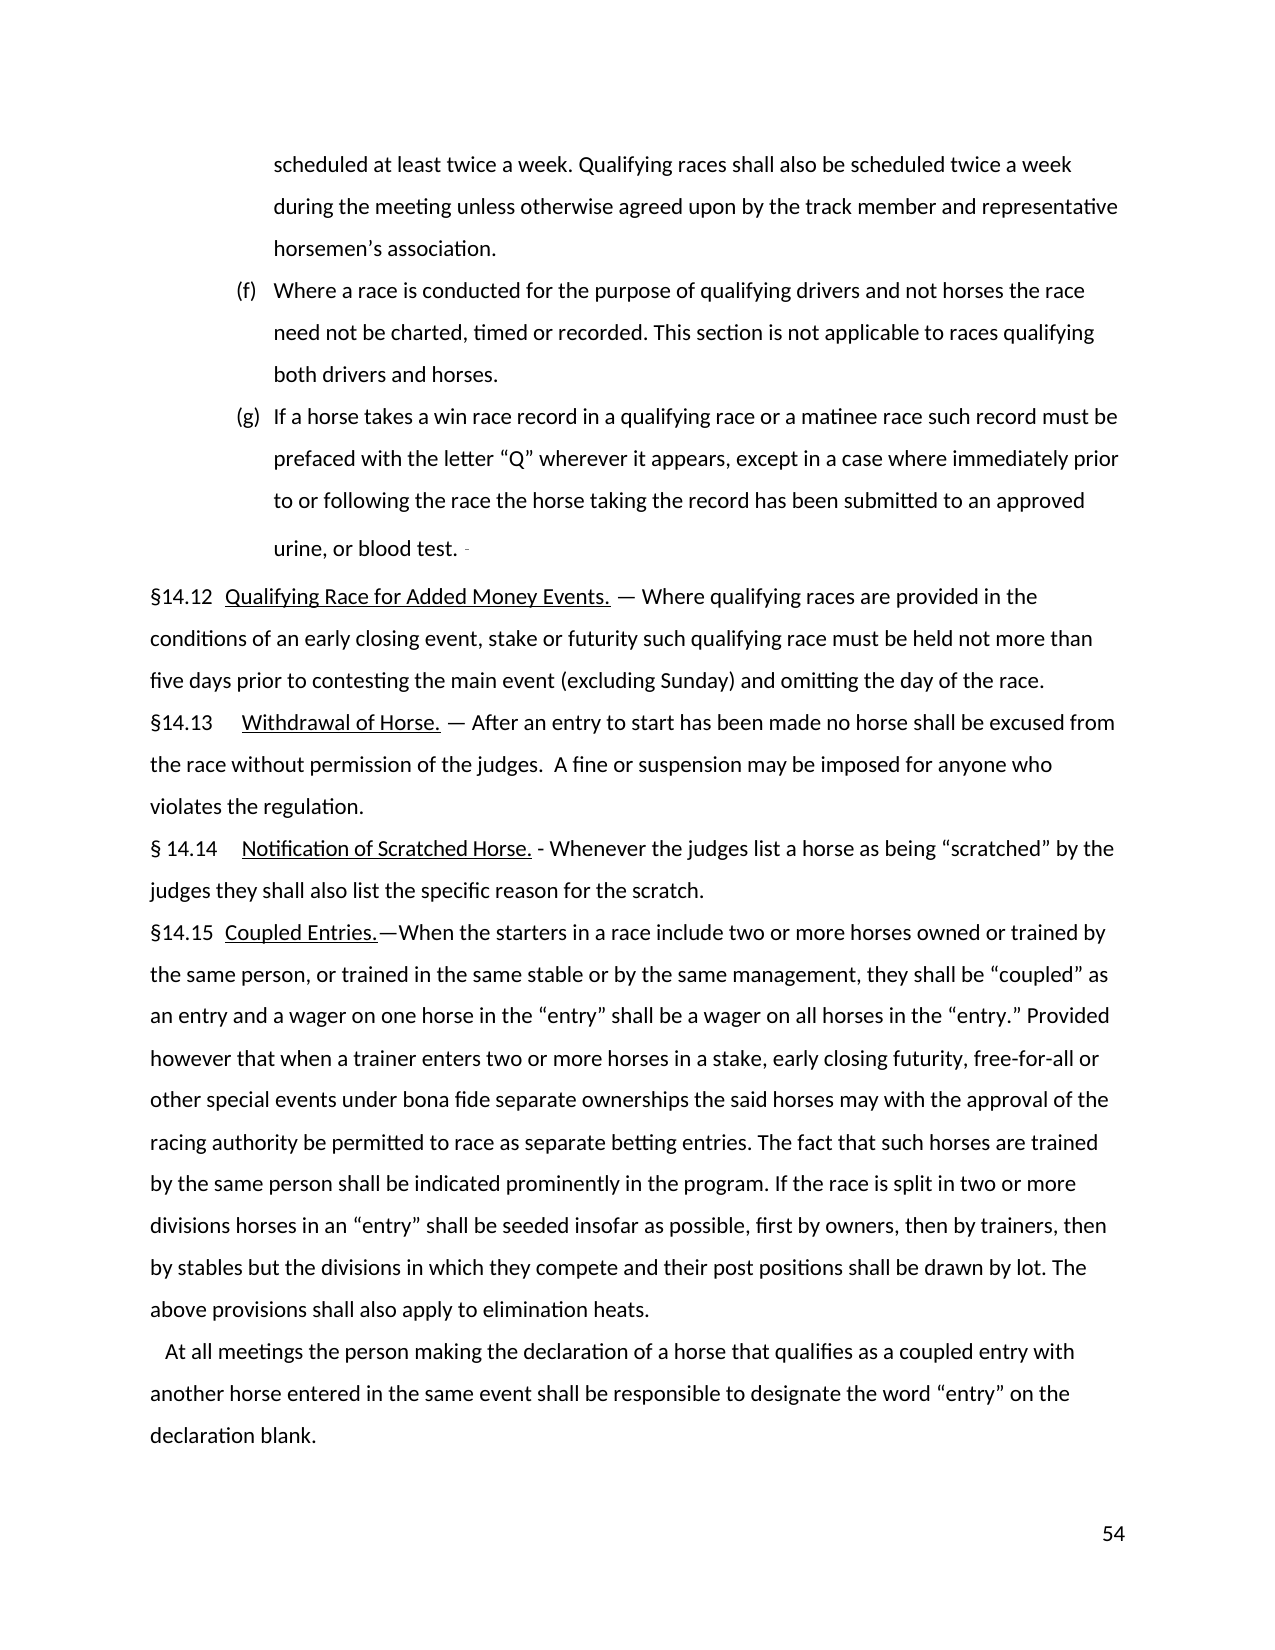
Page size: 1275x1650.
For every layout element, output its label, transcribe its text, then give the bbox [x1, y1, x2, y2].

text §14.15 Coupled Entries.—When the starters in a race include two or more horses owned or trained by the same person, or trained in the same stable or by the same management, they shall be “coupled” as an entry and a wager on one horse in the “entry” shall be a wager on all horses in the “entry.” Provided however that when a trainer enters two or more horses in a stake, early closing futurity, free-for-all or other special events under bona fide separate ownerships the said horses may with the approval of the racing authority be permitted to race as separate betting entries. The fact that such horses are trained by the same person shall be indicated prominently in the program. If the race is split in two or more divisions horses in an “entry” shall be seeded insofar as possible, first by owners, then by trainers, then by stables but the divisions in which they compete and their post positions shall be drawn by lot. The above provisions shall also apply to elimination heats. [150, 918, 1125, 1323]
list If a horse takes a win race record in a qualifying race or a matinee race such record must be prefaced with the letter “Q” wherever it appears, except in a case where immediately prior to or following the race the horse taking the record has been submitted to an approved urine, or blood test. [236, 402, 1125, 565]
text §14.12 Qualifying Race for Added Money Events. — Where qualifying races are provided in the conditions of an early closing event, stake or futurity such qualifying race must be held not more than five days prior to contesting the main event (excluding Sunday) and omitting the day of the race. [150, 582, 1125, 694]
list Where a race is conducted for the purpose of qualifying drivers and not horses the race need not be charted, timed or recorded. This section is not applicable to races qualifying both drivers and horses. [236, 276, 1125, 388]
text §14.13 Withdrawal of Horse. — After an entry to start has been made no horse shall be excused from the race without permission of the judges. A fine or suspension may be imposed for anyone who violates the regulation. [150, 708, 1125, 820]
text § 14.14 Notification of Scratched Horse. - Whenever the judges list a horse as being “scratched” by the judges they shall also list the specific reason for the scratch. [150, 834, 1125, 904]
text At all meetings the person making the declaration of a horse that qualifies as a coupled entry with another horse entered in the same event shall be responsible to designate the word “entry” on the declaration blank. [150, 1337, 1125, 1449]
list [236, 150, 1125, 262]
